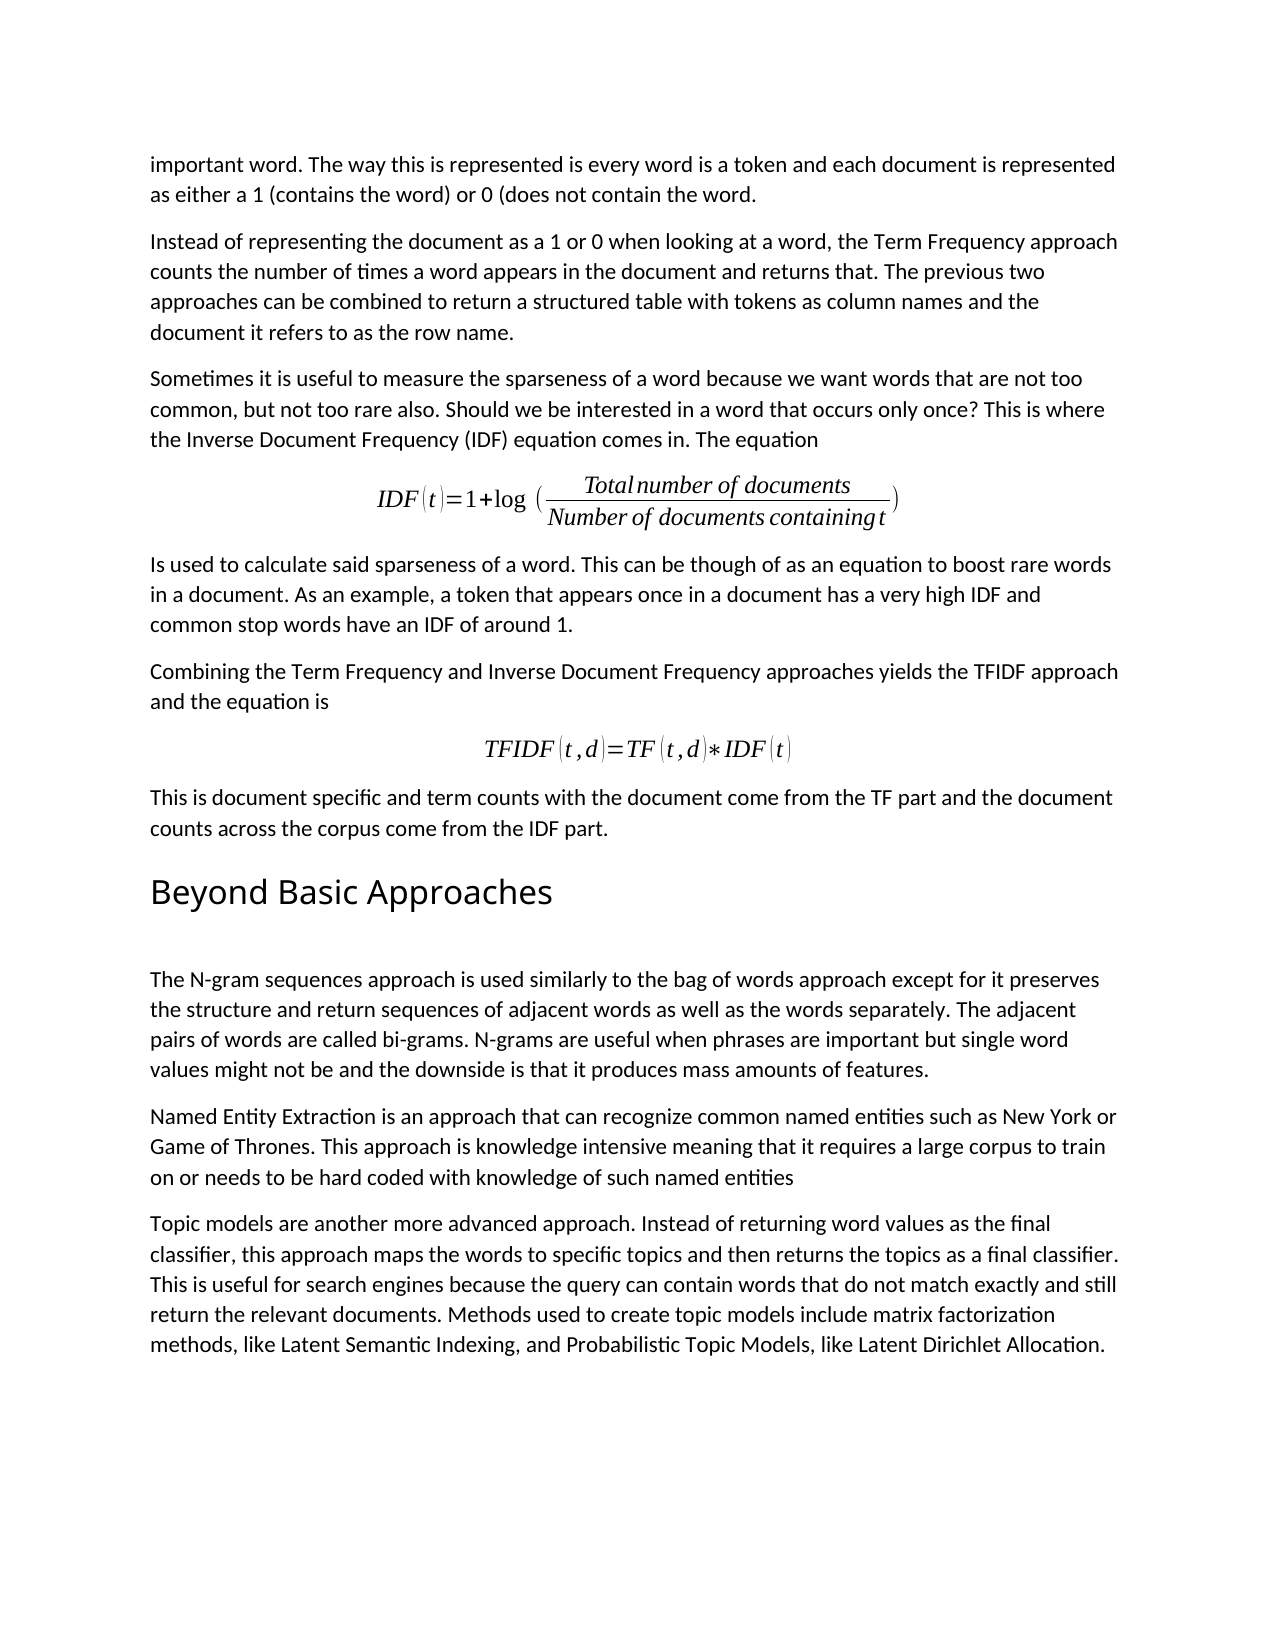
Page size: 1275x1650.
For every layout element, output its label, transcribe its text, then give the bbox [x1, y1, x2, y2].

text This is document specific and term counts with the document come from the TF part and the document counts across the corpus come from the IDF part. [150, 783, 1125, 842]
text Is used to calculate said sparseness of a word. This can be though of as an equation to boost rare words in a document. As an example, a token that appears once in a document has a very high IDF and common stop words have an IDF of around 1. [150, 550, 1125, 638]
text Sometimes it is useful to measure the sparseness of a word because we want words that are not too common, but not too rare also. Should we be interested in a word that occurs only once? This is where the Inverse Document Frequency (IDF) equation comes in. The equation [150, 364, 1125, 453]
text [150, 150, 1125, 208]
text The N-gram sequences approach is used similarly to the bag of words approach except for it preserves the structure and return sequences of adjacent words as well as the words separately. The adjacent pairs of words are called bi-grams. N-grams are useful when phrases are important but single word values might not be and the downside is that it produces mass amounts of features. [150, 965, 1125, 1083]
subtitle Beyond Basic Approaches [150, 869, 1125, 914]
text Instead of representing the document as a 1 or 0 when looking at a word, the Term Frequency approach counts the number of times a word appears in the document and returns that. The previous two approaches can be combined to return a structured table with tokens as column names and the document it refers to as the row name. [150, 227, 1125, 346]
text Named Entity Extraction is an approach that can recognize common named entities such as New York or Game of Thrones. This approach is knowledge intensive meaning that it requires a large corpus to train on or needs to be hard coded with knowledge of such named entities [150, 1102, 1125, 1191]
text Combining the Term Frequency and Inverse Document Frequency approaches yields the TFIDF approach and the equation is [150, 657, 1125, 715]
text Topic models are another more advanced approach. Instead of returning word values as the final classifier, this approach maps the words to specific topics and then returns the topics as a final classifier. This is useful for search engines because the query can contain words that do not match exactly and still return the relevant documents. Methods used to create topic models include matrix factorization methods, like Latent Semantic Indexing, and Probabilistic Topic Models, like Latent Dirichlet Allocation. [150, 1209, 1125, 1358]
